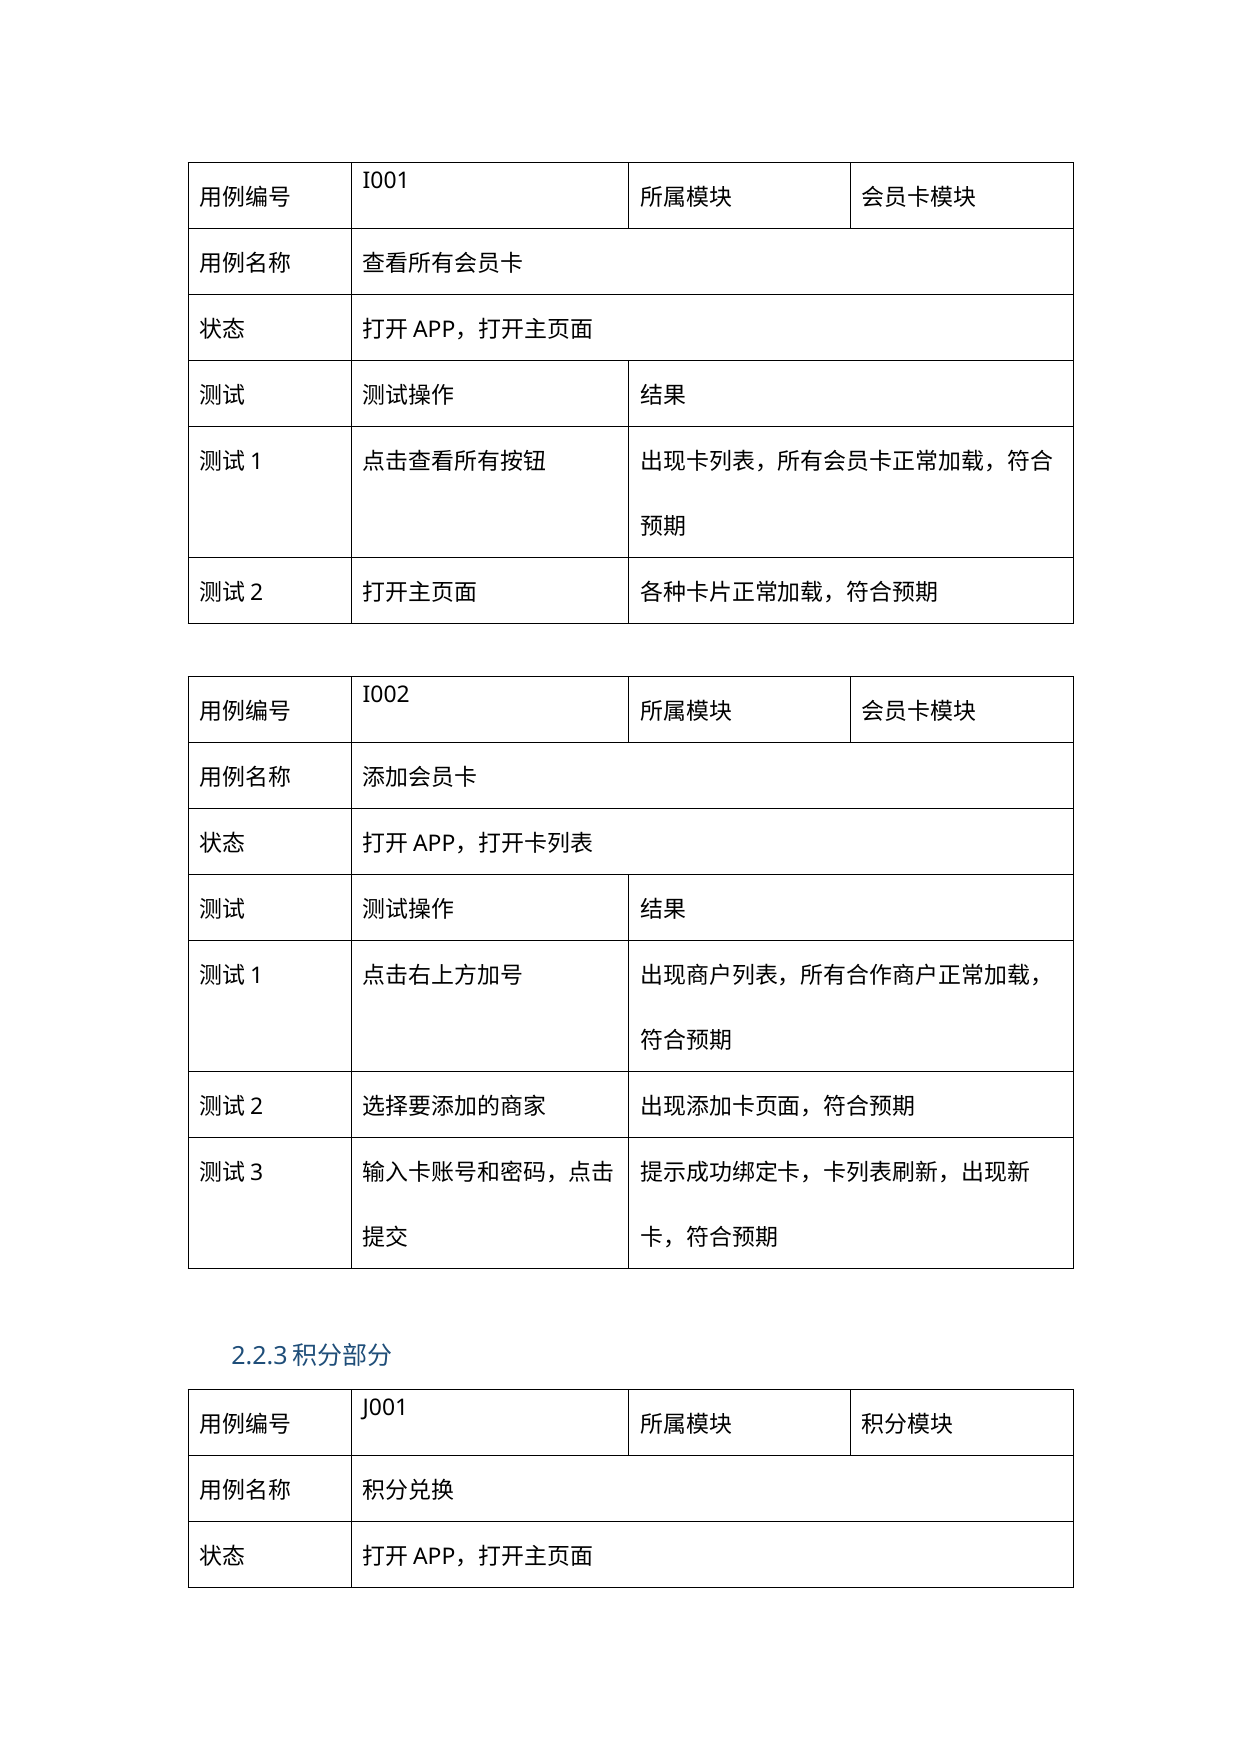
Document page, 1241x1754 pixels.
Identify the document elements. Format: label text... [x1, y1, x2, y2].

table_cell 打开APP，打开主页面 [352, 1522, 1073, 1587]
table_cell 点击查看所有按钮 [352, 427, 628, 557]
table_cell 结果 [629, 361, 1073, 426]
table_header 所属模块 [629, 677, 850, 742]
table_cell 出现商户列表，所有合作商户正常加载，符合预期 [629, 941, 1073, 1071]
table_cell 查看所有会员卡 [352, 229, 1073, 294]
table_cell 结果 [629, 875, 1073, 940]
table_header 用例编号 [189, 677, 351, 742]
table_cell 测试 [189, 361, 351, 426]
table_header 会员卡模块 [851, 163, 1073, 228]
table_cell 状态 [189, 295, 351, 360]
table_cell 状态 [189, 809, 351, 874]
table_cell 添加会员卡 [352, 743, 1073, 808]
table_cell 测试2 [189, 558, 351, 623]
table_cell 状态 [189, 1522, 351, 1587]
table_cell 测试 [189, 875, 351, 940]
table_cell 出现添加卡页面，符合预期 [629, 1072, 1073, 1137]
subtitle 2.2.3积分部分 [187, 1321, 1053, 1386]
table_cell 测试操作 [352, 875, 628, 940]
table_cell 测试2 [189, 1072, 351, 1137]
table_cell 打开主页面 [352, 558, 628, 623]
table_cell 选择要添加的商家 [352, 1072, 628, 1137]
table_cell 输入卡账号和密码，点击提交 [352, 1138, 628, 1268]
table_cell 打开APP，打开主页面 [352, 295, 1073, 360]
table_header 用例编号 [189, 163, 351, 228]
table_cell 测试1 [189, 427, 351, 557]
table_header 所属模块 [629, 1390, 850, 1455]
table_cell 测试3 [189, 1138, 351, 1268]
table_cell 点击右上方加号 [352, 941, 628, 1071]
table_cell 各种卡片正常加载，符合预期 [629, 558, 1073, 623]
table_cell 积分兑换 [352, 1456, 1073, 1521]
table_header 积分模块 [851, 1390, 1073, 1455]
table_cell 提示成功绑定卡，卡列表刷新，出现新卡，符合预期 [629, 1138, 1073, 1268]
table_cell 用例名称 [189, 743, 351, 808]
table_header I002 [352, 677, 628, 742]
table_cell 测试1 [189, 941, 351, 1071]
table_cell 打开APP，打开卡列表 [352, 809, 1073, 874]
table_header I001 [352, 163, 628, 228]
table_cell 用例名称 [189, 1456, 351, 1521]
table_header 用例编号 [189, 1390, 351, 1455]
table_cell 用例名称 [189, 229, 351, 294]
table_header J001 [352, 1390, 628, 1455]
table_cell 测试操作 [352, 361, 628, 426]
table_header 会员卡模块 [851, 677, 1073, 742]
table_cell 出现卡列表，所有会员卡正常加载，符合预期 [629, 427, 1073, 557]
table_header 所属模块 [629, 163, 850, 228]
